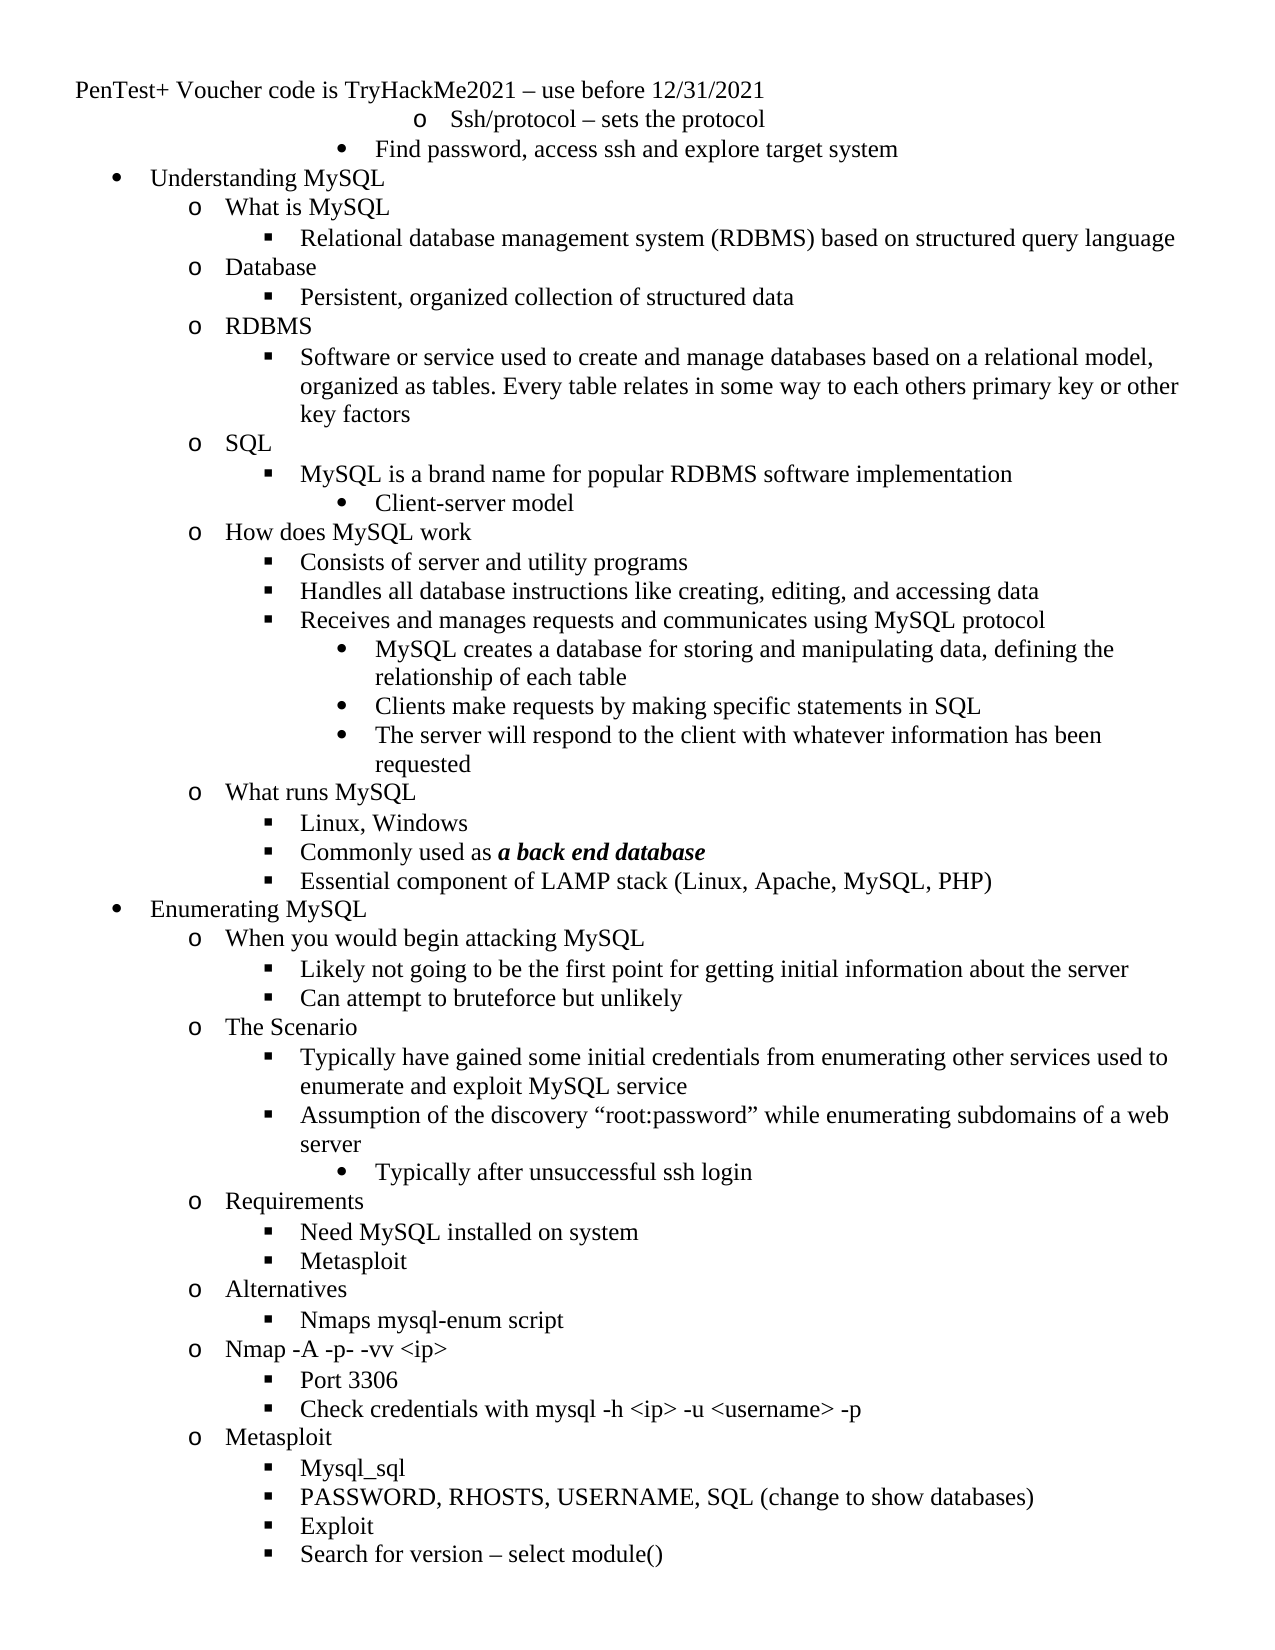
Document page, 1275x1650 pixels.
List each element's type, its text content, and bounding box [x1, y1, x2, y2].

list Enumerating MySQL [112, 894, 1200, 923]
list Ssh/protocol – sets the protocol [412, 104, 1200, 134]
list Metasploit [262, 1246, 1200, 1274]
list Requirements [187, 1186, 1200, 1217]
list Client-server model [337, 488, 1200, 517]
list How does MySQL work [187, 517, 1200, 547]
list Software or service used to create and manage databases based on a relational model, organized as tables. Every table relates in some way to each others primary key or other key factors [262, 342, 1200, 428]
list What runs MySQL [187, 777, 1200, 808]
list Nmap -A -p- -vv <ip> [187, 1334, 1200, 1365]
list Port 3306 [262, 1365, 1200, 1394]
list MySQL is a brand name for popular RDBMS software implementation [262, 459, 1200, 488]
list Commonly used as a back end database [262, 837, 1200, 866]
list Exploit [262, 1511, 1200, 1539]
list Linux, Windows [262, 808, 1200, 837]
list Consists of server and utility programs [262, 547, 1200, 576]
list Check credentials with mysql -h <ip> -u <username> -p [262, 1394, 1200, 1422]
list Clients make requests by making specific statements in SQL [337, 691, 1200, 720]
list Can attempt to bruteforce but unlikely [262, 983, 1200, 1012]
list Assumption of the discovery “root:password” while enumerating subdomains of a web server [262, 1100, 1200, 1157]
list Mysql_sql [262, 1453, 1200, 1482]
list What is MySQL [187, 192, 1200, 223]
list Database [187, 252, 1200, 282]
list SQL [187, 428, 1200, 459]
list Need MySQL installed on system [262, 1217, 1200, 1246]
list PASSWORD, RHOSTS, USERNAME, SQL (change to show databases) [262, 1482, 1200, 1511]
list When you would begin attacking MySQL [187, 923, 1200, 954]
list Nmaps mysql-enum script [262, 1305, 1200, 1334]
list Essential component of LAMP stack (Linux, Apache, MySQL, PHP) [262, 866, 1200, 894]
list Persistent, organized collection of structured data [262, 282, 1200, 311]
list Search for version – select module() [262, 1539, 1200, 1568]
list Handles all database instructions like creating, editing, and accessing data [262, 576, 1200, 605]
list RDBMS [187, 311, 1200, 342]
list The server will respond to the client with whatever information has been requested [337, 720, 1200, 777]
list Find password, access ssh and explore target system [337, 134, 1200, 163]
list Relational database management system (RDBMS) based on structured query language [262, 223, 1200, 252]
list Alternatives [187, 1274, 1200, 1305]
list MySQL creates a database for storing and manipulating data, defining the relationship of each table [337, 634, 1200, 691]
list Typically have gained some initial credentials from enumerating other services used to enumerate and exploit MySQL service [262, 1042, 1200, 1100]
list Metasploit [187, 1422, 1200, 1453]
list Likely not going to be the first point for getting initial information about the server [262, 954, 1200, 983]
list Typically after unsuccessful ssh login [337, 1157, 1200, 1186]
list Receives and manages requests and communicates using MySQL protocol [262, 605, 1200, 634]
list The Scenario [187, 1012, 1200, 1042]
list Understanding MySQL [112, 163, 1200, 192]
